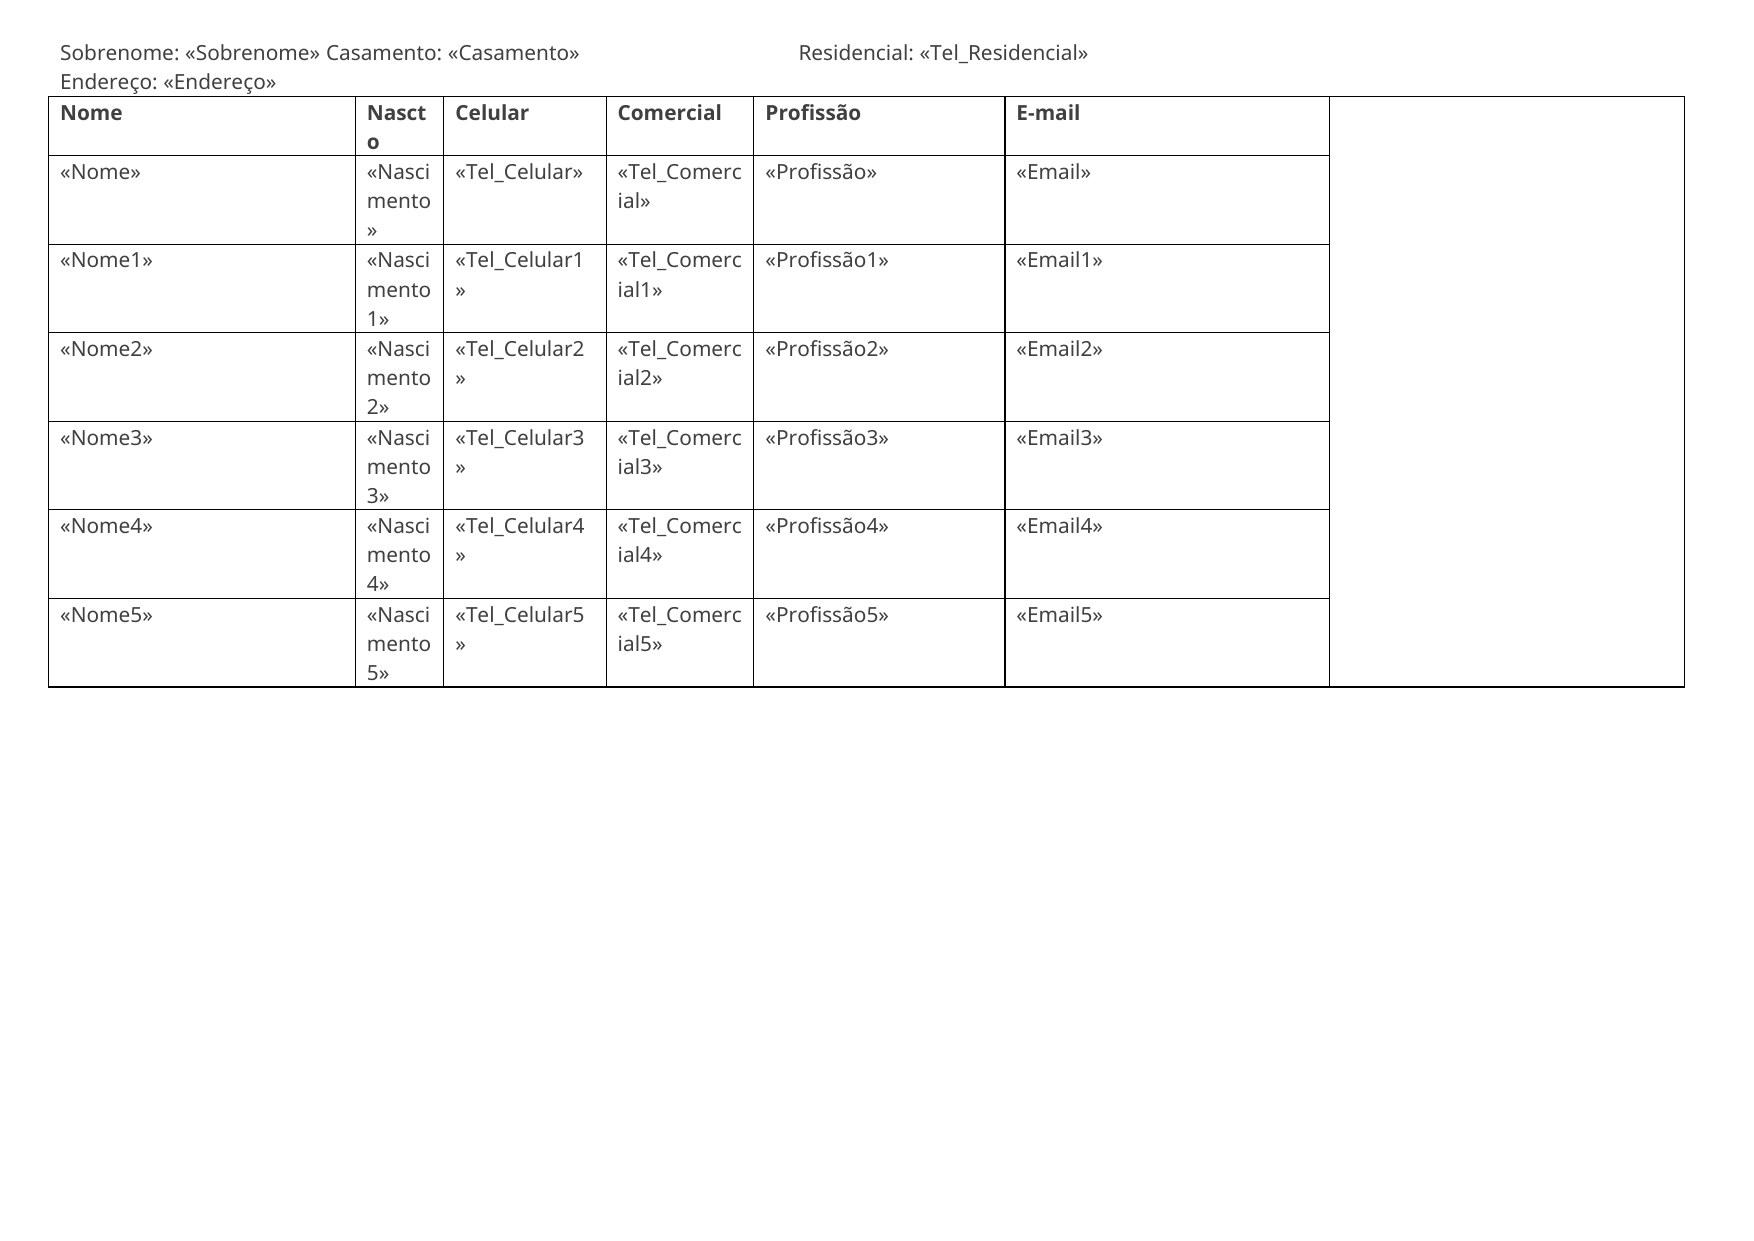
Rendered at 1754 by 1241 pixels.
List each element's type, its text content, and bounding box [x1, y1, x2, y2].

table_cell [607, 333, 753, 421]
table_cell «Nascimento» [356, 156, 443, 244]
table_cell [444, 245, 606, 332]
table_cell [607, 422, 753, 509]
table_header Sobrenome: Casamento: «Casamento» Residencial: «Tel_Residencial» Endereço: [49, 38, 1330, 96]
table_cell «Nascimento4» [356, 510, 443, 598]
table_cell [444, 510, 606, 598]
table_cell Comercial [607, 97, 753, 155]
table_cell [607, 510, 753, 598]
table_cell [49, 245, 355, 332]
table_cell [49, 510, 355, 598]
table_cell [754, 156, 1004, 244]
table_cell Celular [444, 97, 606, 155]
table_cell [1006, 422, 1329, 509]
table_cell [607, 156, 753, 244]
table_cell Profissão [754, 97, 1004, 155]
table_cell [444, 333, 606, 421]
table_cell [607, 245, 753, 332]
table_cell [1006, 245, 1329, 332]
table_cell [607, 599, 753, 686]
table_cell [754, 333, 1004, 421]
table_cell [49, 333, 355, 421]
table_cell Nome [49, 97, 355, 155]
table_cell «Nascimento1» [356, 245, 443, 332]
table_cell [1006, 156, 1329, 244]
table_cell [49, 599, 355, 686]
table_cell «Nascimento2» [356, 333, 443, 421]
table_cell [49, 422, 355, 509]
table_cell Nascto [356, 97, 443, 155]
table_cell [754, 245, 1004, 332]
table_cell [1006, 333, 1329, 421]
table_cell [754, 422, 1004, 509]
table_cell [1330, 97, 1684, 686]
table_cell [1006, 510, 1329, 598]
table_cell [444, 156, 606, 244]
table_cell E-mail [1006, 97, 1329, 155]
table_cell [1006, 599, 1329, 686]
table_cell «Nascimento5» [356, 599, 443, 686]
table_cell [444, 422, 606, 509]
table_cell «Nascimento3» [356, 422, 443, 509]
table_cell [754, 599, 1004, 686]
table_cell [444, 599, 606, 686]
table_cell [754, 510, 1004, 598]
table_cell [49, 156, 355, 244]
